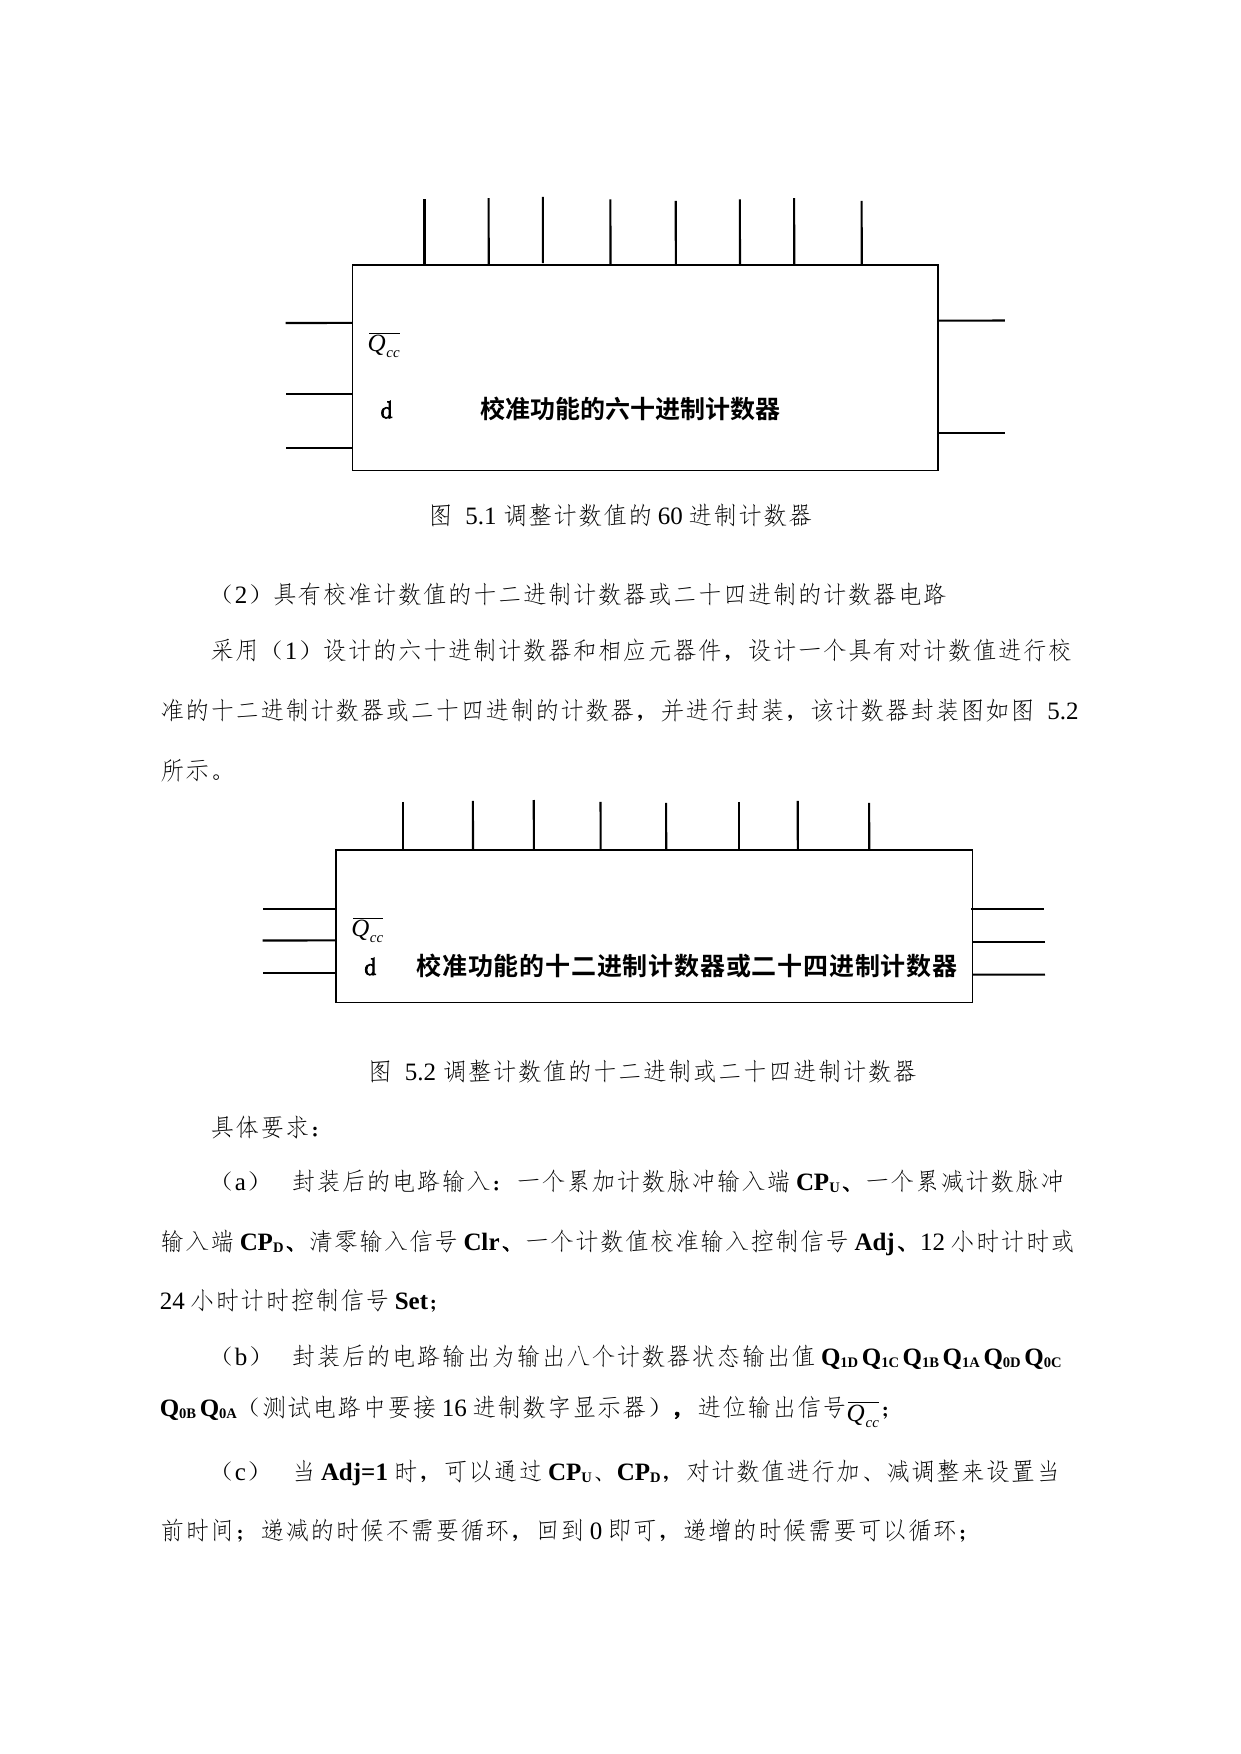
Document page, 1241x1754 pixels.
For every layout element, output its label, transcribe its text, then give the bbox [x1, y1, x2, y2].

subtitle （2）具有校准计数值的十二进制计数器或二十四进制的计数器电路 [159, 570, 1081, 618]
list 当Adj=1时，可以通过CPU、CPD，对计数值进行加、减调整来设置当前时间；递减的时候不需要循环，回到0即可，递增的时候需要可以循环； [159, 1446, 1081, 1554]
text 图 5.1 调整计数值的60进制计数器 [159, 491, 1081, 539]
list 封装后的电路输入：一个累加计数脉冲输入端CPU、一个累减计数脉冲输入端CPD、清零输入信号Clr、一个计数值校准输入控制信号Adj、12小时计时或24小时计时控制信号Set； [159, 1157, 1081, 1324]
text 图 5.2 调整计数值的十二进制或二十四进制计数器 [197, 1046, 1081, 1094]
list 封装后的电路输出为输出八个计数器状态输出值Q1D Q1C Q1B Q1A Q0D Q0C Q0B Q0A（测试电路中要接16进制数字显示器），进位输出信号； [159, 1331, 1081, 1439]
text 采用（1）设计的六十进制计数器和相应元器件，设计一个具有对计数值进行校准的十二进制计数器或二十四进制的计数器，并进行封装，该计数器封装图如图 5.2所示。 [159, 626, 1081, 793]
text 具体要求： [159, 1102, 1081, 1149]
